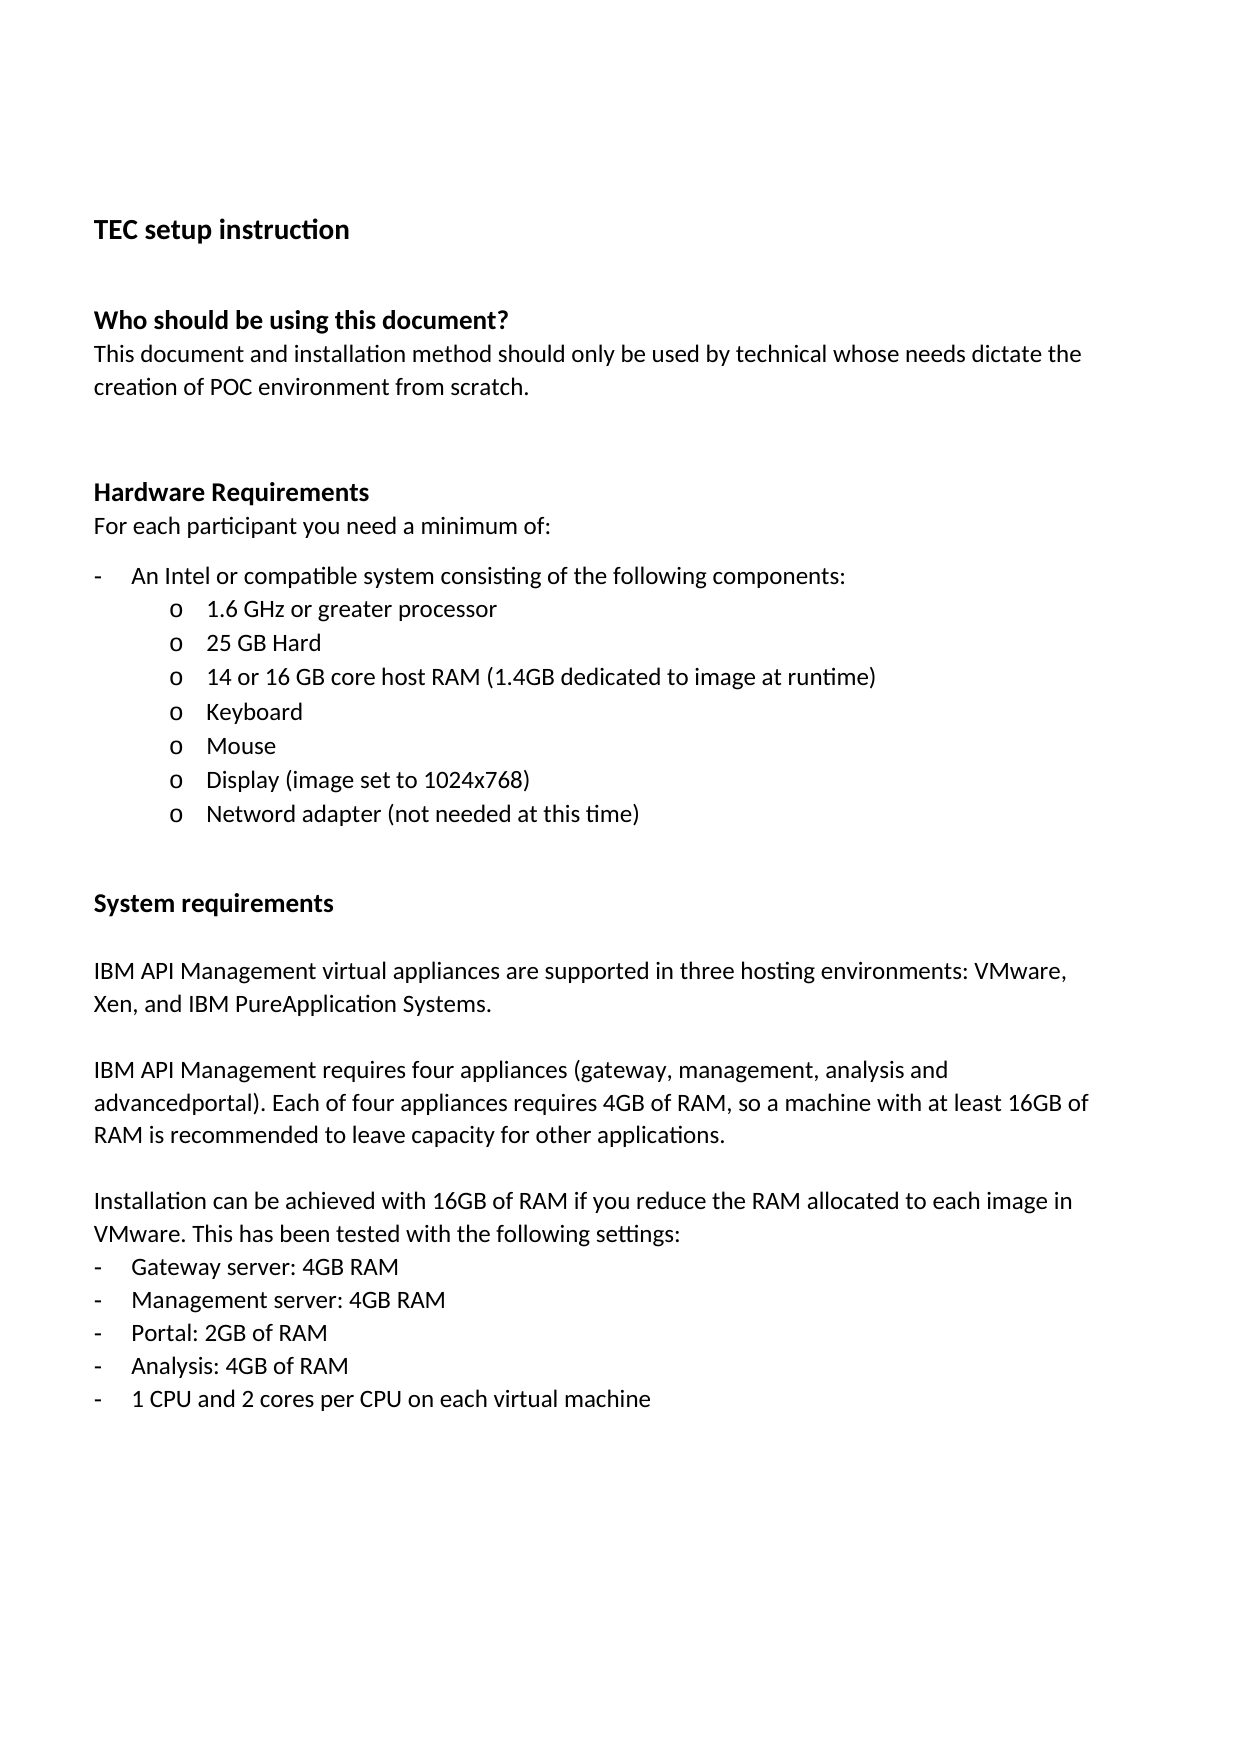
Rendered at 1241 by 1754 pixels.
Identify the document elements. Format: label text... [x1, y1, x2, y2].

text This document and installation method should only be used by technical whose needs dictate the creation of POC environment from scratch. [94, 338, 1090, 402]
list Netword adapter (not needed at this time) [169, 798, 1090, 830]
subtitle Who should be using this document? [94, 303, 1090, 336]
list IBM API Management requires four appliances (gateway, management, analysis and advancedportal). Each of four appliances requires 4GB of RAM, so a machine with at least 16GB of RAM is recommended to leave capacity for other applications. [94, 1054, 1090, 1150]
list 1 CPU and 2 cores per CPU on each virtual machine [94, 1383, 1090, 1413]
subtitle TEC setup instruction [94, 211, 1090, 246]
list An Intel or compatible system consisting of the following components: [94, 560, 1090, 591]
text For each participant you need a minimum of: [94, 510, 1090, 541]
list Portal: 2GB of RAM [94, 1317, 1090, 1348]
list Mouse [169, 730, 1090, 762]
subtitle Hardware Requirements [94, 475, 1090, 508]
list Analysis: 4GB of RAM [94, 1350, 1090, 1381]
list 14 or 16 GB core host RAM (1.4GB dedicated to image at runtime) [169, 661, 1090, 693]
list Display (image set to 1024x768) [169, 764, 1090, 796]
list Installation can be achieved with 16GB of RAM if you reduce the RAM allocated to each image in VMware. This has been tested with the following settings: [94, 1186, 1090, 1249]
list IBM API Management virtual appliances are supported in three hosting environments: VMware, Xen, and IBM PureApplication Systems. [94, 955, 1090, 1018]
list Gateway server: 4GB RAM [94, 1251, 1090, 1282]
list Keyboard [169, 696, 1090, 727]
list 25 GB Hard [169, 627, 1090, 659]
subtitle System requirements [94, 887, 1090, 919]
list Management server: 4GB RAM [94, 1284, 1090, 1315]
list 1.6 GHz or greater processor [169, 593, 1090, 625]
